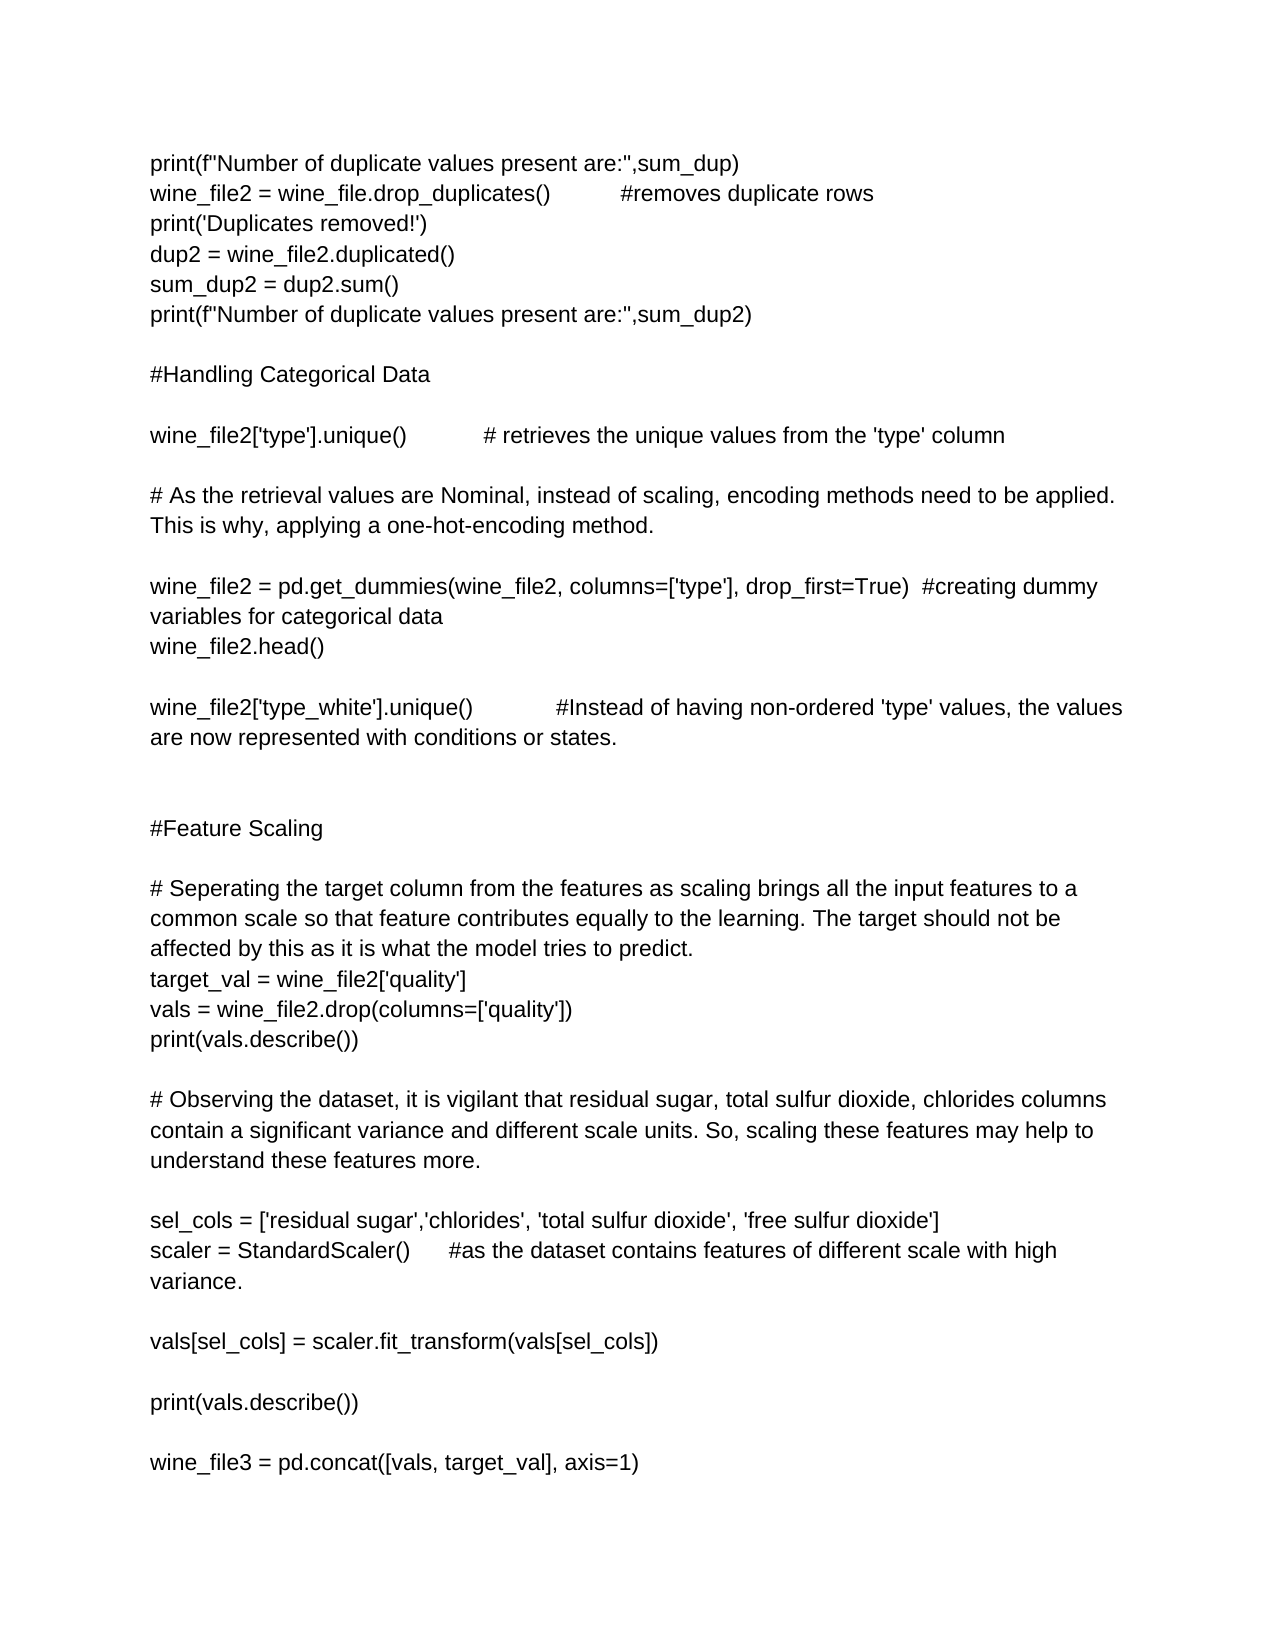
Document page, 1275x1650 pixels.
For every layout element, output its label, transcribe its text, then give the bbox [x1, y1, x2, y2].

text # As the retrieval values are Nominal, instead of scaling, encoding methods need to be applied. This is why, applying a one-hot-encoding method. [150, 482, 1125, 539]
text target_val = wine_file2['quality'] [150, 966, 1125, 992]
text vals[sel_cols] = scaler.fit_transform(vals[sel_cols]) [150, 1328, 1125, 1354]
text wine_file2['type_white'].unique() #Instead of having non-ordered 'type' values, the values are now represented with conditions or states. [150, 694, 1125, 750]
text vals = wine_file2.drop(columns=['quality']) [150, 996, 1125, 1022]
text dup2 = wine_file2.duplicated() [150, 241, 1125, 267]
text #Handling Categorical Data [150, 361, 1125, 388]
text wine_file2['type'].unique() # retrieves the unique values from the 'type' column [150, 422, 1125, 448]
text print(vals.describe()) [150, 1388, 1125, 1415]
text wine_file2 = pd.get_dummies(wine_file2, columns=['type'], drop_first=True) #creating dummy variables for categorical data [150, 573, 1125, 629]
text # Seperating the target column from the features as scaling brings all the input features to a common scale so that feature contributes equally to the learning. The target should not be affected by this as it is what the model tries to predict. [150, 875, 1125, 962]
text print('Duplicates removed!') [150, 210, 1125, 237]
text # Observing the dataset, it is vigilant that residual sugar, total sulfur dioxide, chlorides columns contain a significant variance and different scale units. So, scaling these features may help to understand these features more. [150, 1086, 1125, 1173]
text print(vals.describe()) [150, 1026, 1125, 1052]
text #Feature Scaling [150, 814, 1125, 841]
text wine_file2.head() [150, 633, 1125, 660]
text sum_dup2 = dup2.sum() [150, 271, 1125, 297]
text wine_file2 = wine_file.drop_duplicates() #removes duplicate rows [150, 180, 1125, 207]
text scaler = StandardScaler() #as the dataset contains features of different scale with high variance. [150, 1237, 1125, 1294]
text print(f"Number of duplicate values present are:",sum_dup2) [150, 301, 1125, 327]
text print(f"Number of duplicate values present are:",sum_dup) [150, 150, 1125, 176]
text sel_cols = ['residual sugar','chlorides', 'total sulfur dioxide', 'free sulfur dioxide'] [150, 1207, 1125, 1234]
text wine_file3 = pd.concat([vals, target_val], axis=1) [150, 1449, 1125, 1475]
